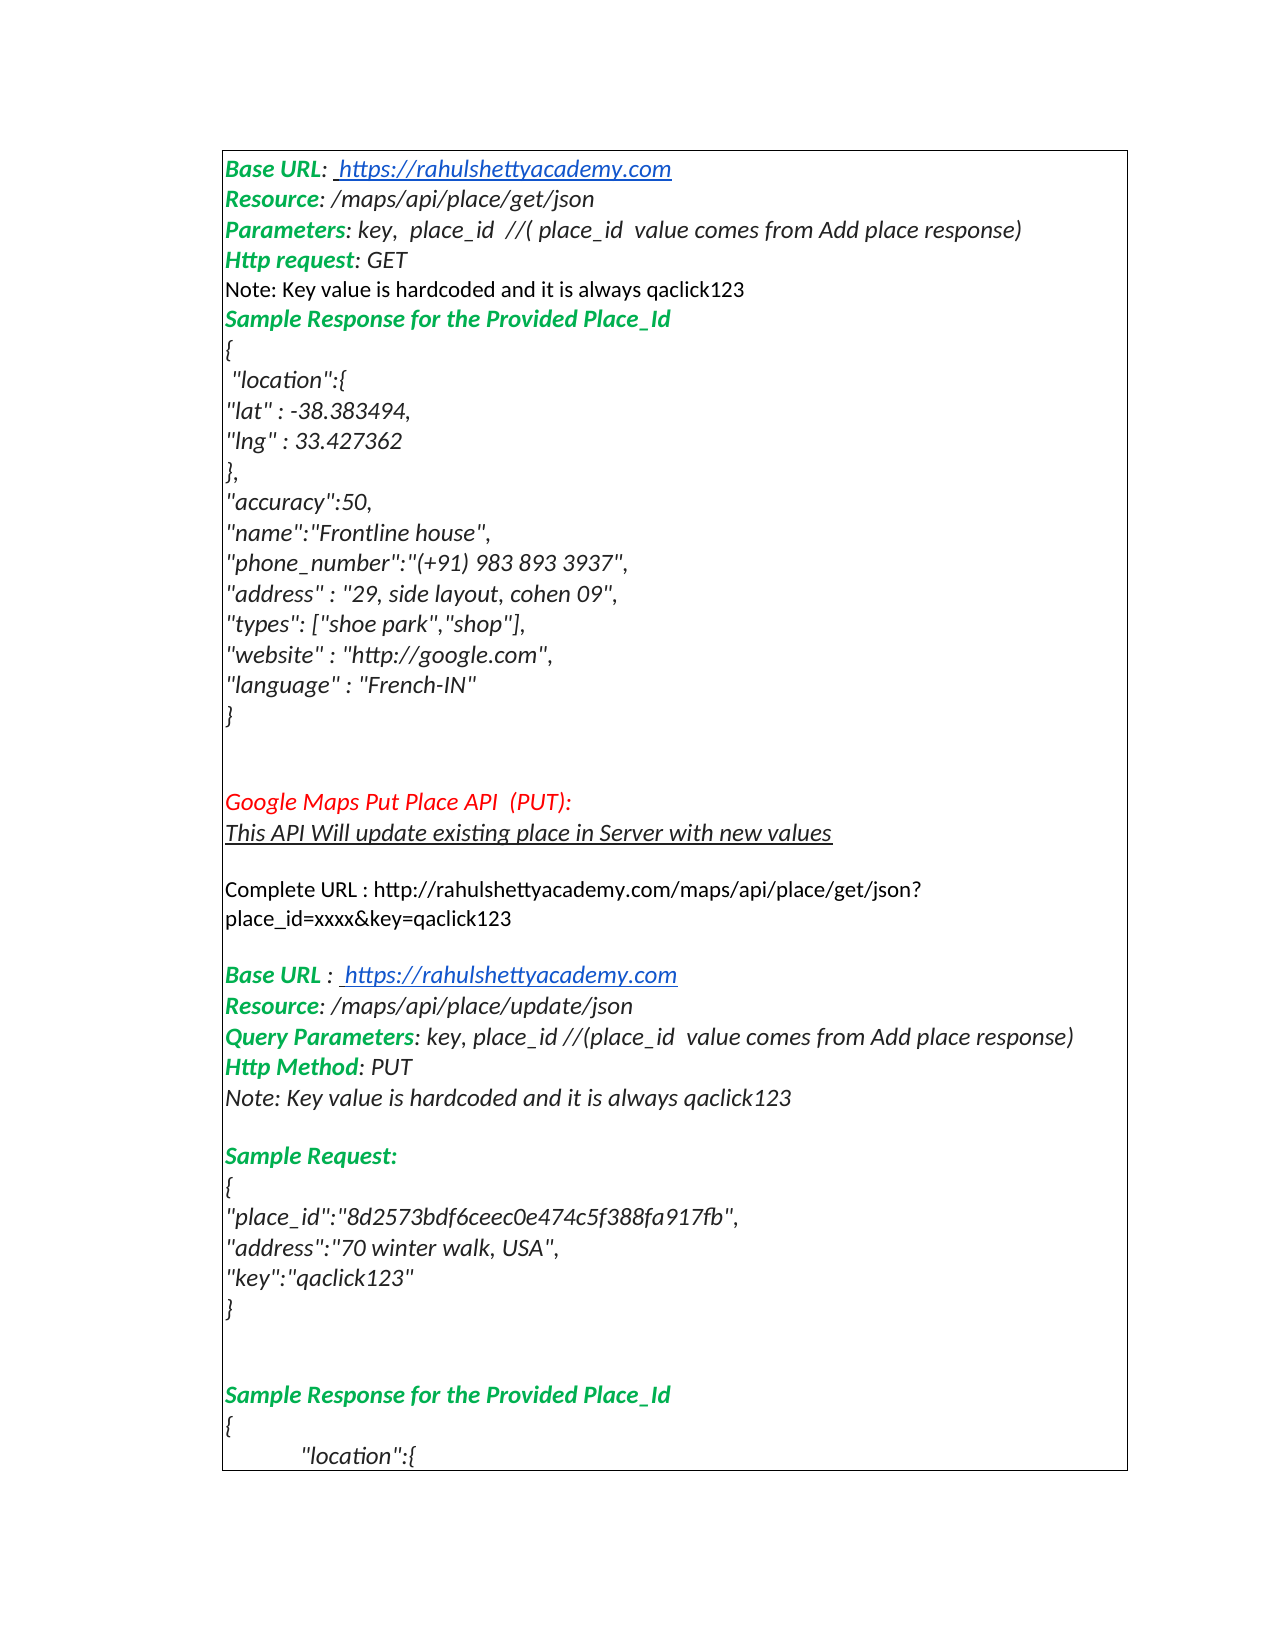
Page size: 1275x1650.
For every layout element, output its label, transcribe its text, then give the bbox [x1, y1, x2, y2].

text Sample Response for the Provided Place_Id [223, 1376, 1127, 1407]
text Resource: /maps/api/place/update/json [223, 987, 1127, 1018]
text "place_id":"8d2573bdf6ceec0e474c5f388fa917fb", [223, 1198, 1127, 1229]
text "lng" : 33.427362 [223, 422, 1127, 453]
text Query Parameters: key, place_id //(place_id value comes from Add place response) [223, 1018, 1127, 1048]
text Base URL : https://rahulshettyacademy.com [223, 957, 1127, 987]
text "location":{ [223, 361, 1127, 392]
text Parameters: key, place_id //( place_id value comes from Add place response) [223, 211, 1127, 242]
text "accuracy":50, [223, 483, 1127, 514]
text "key":"qaclick123" [223, 1259, 1127, 1290]
text Sample Request: [223, 1137, 1127, 1168]
text "location":{ [223, 1437, 1127, 1470]
text "types": ["shoe park","shop"], [223, 605, 1127, 636]
text "address":"70 winter walk, USA", [223, 1229, 1127, 1259]
text "lat" : -38.383494, [223, 392, 1127, 422]
text Sample Response for the Provided Place_Id [223, 300, 1127, 331]
text Http request: GET [223, 242, 1127, 272]
text { [223, 1407, 1127, 1437]
text Http Method: PUT [223, 1048, 1127, 1079]
text Google Maps Put Place API (PUT): [223, 783, 1127, 814]
text "name":"Frontline house", [223, 514, 1127, 544]
text } [223, 1290, 1127, 1320]
text "language" : "French-IN" [223, 666, 1127, 697]
text Base URL: https://rahulshettyacademy.com [223, 151, 1127, 181]
text "phone_number":"(+91) 983 893 3937", [223, 544, 1127, 575]
text Note: Key value is hardcoded and it is always qaclick123 [223, 1079, 1127, 1109]
text } [223, 697, 1127, 727]
text { [223, 1168, 1127, 1198]
text Resource: /maps/api/place/get/json [223, 181, 1127, 211]
text { [223, 331, 1127, 361]
text This API Will update existing place in Server with new values [223, 814, 1127, 844]
text "address" : "29, side layout, cohen 09", [223, 575, 1127, 605]
text }, [223, 453, 1127, 483]
text "website" : "http://google.com", [223, 636, 1127, 666]
